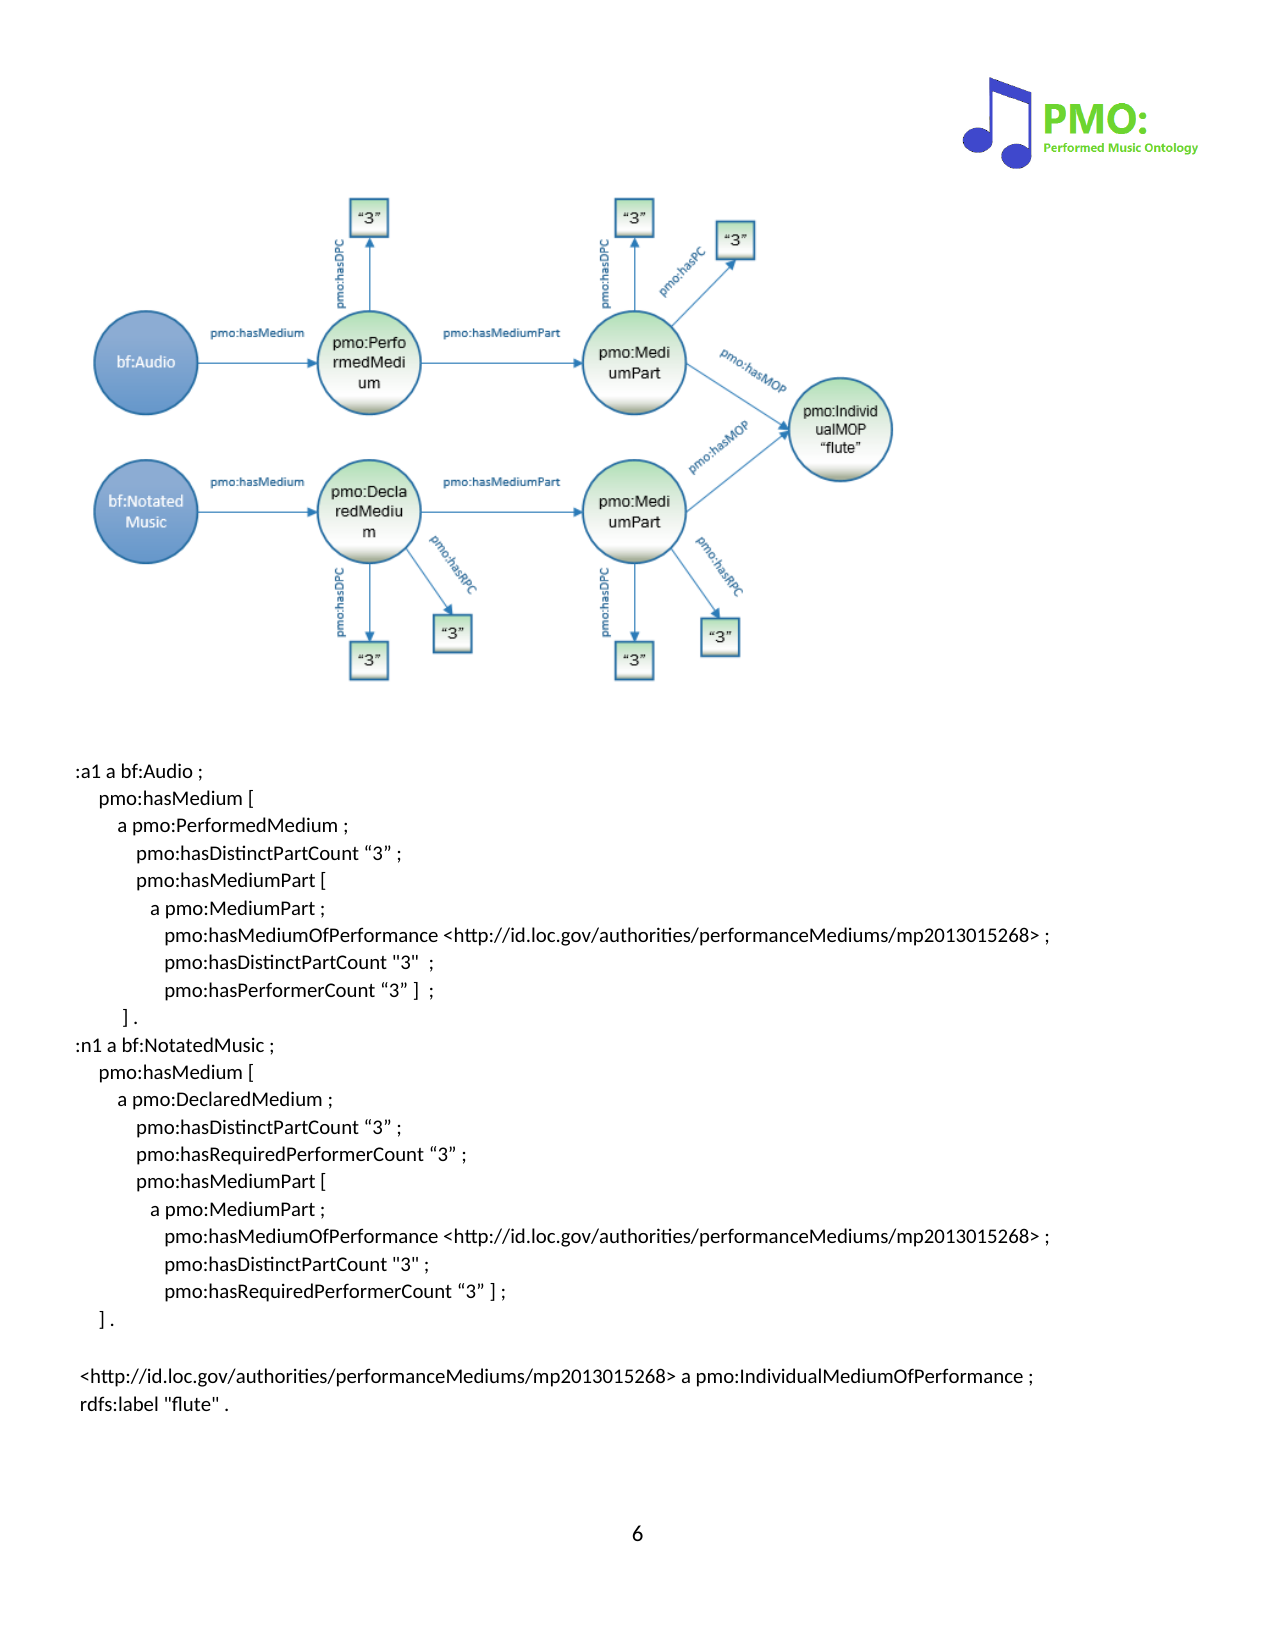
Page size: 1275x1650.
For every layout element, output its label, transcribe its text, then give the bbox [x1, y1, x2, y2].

text ] . [75, 1306, 1200, 1331]
text pmo:hasDistinctPartCount "3" ; [75, 1251, 1200, 1276]
text :n1 a bf:NotatedMusic ; [75, 1032, 1200, 1057]
text a pmo:PerformedMedium ; [75, 813, 1200, 838]
text pmo:hasMediumPart [ [75, 1169, 1200, 1194]
text rdfs:label "flute" . [75, 1391, 1200, 1416]
text pmo:hasMedium [ [75, 785, 1200, 811]
text pmo:hasRequiredPerformerCount “3” ] ; [75, 1278, 1200, 1304]
text pmo:hasMediumOfPerformance <http://id.loc.gov/authorities/performanceMediums/mp2013015268> ; [75, 922, 1200, 948]
text pmo:hasDistinctPartCount “3” ; [75, 840, 1200, 865]
text :a1 a bf:Audio ; [75, 758, 1200, 783]
text ] . [75, 1004, 1200, 1030]
text pmo:hasDistinctPartCount “3” ; [75, 1114, 1200, 1139]
text a pmo:MediumPart ; [75, 1196, 1200, 1222]
text pmo:hasPerformerCount “3” ] ; [75, 977, 1200, 1002]
text pmo:hasMediumOfPerformance <http://id.loc.gov/authorities/performanceMediums/mp2013015268> ; [75, 1223, 1200, 1249]
picture [75, 171, 909, 701]
text pmo:hasRequiredPerformerCount “3” ; [75, 1141, 1200, 1167]
picture [961, 75, 1200, 172]
text pmo:hasDistinctPartCount "3" ; [75, 949, 1200, 975]
text <http://id.loc.gov/authorities/performanceMediums/mp2013015268> a pmo:IndividualMediumOfPerformance ; [75, 1363, 1200, 1389]
text pmo:hasMedium [ [75, 1059, 1200, 1084]
text a pmo:MediumPart ; [75, 895, 1200, 920]
text pmo:hasMediumPart [ [75, 867, 1200, 893]
text a pmo:DeclaredMedium ; [75, 1087, 1200, 1112]
